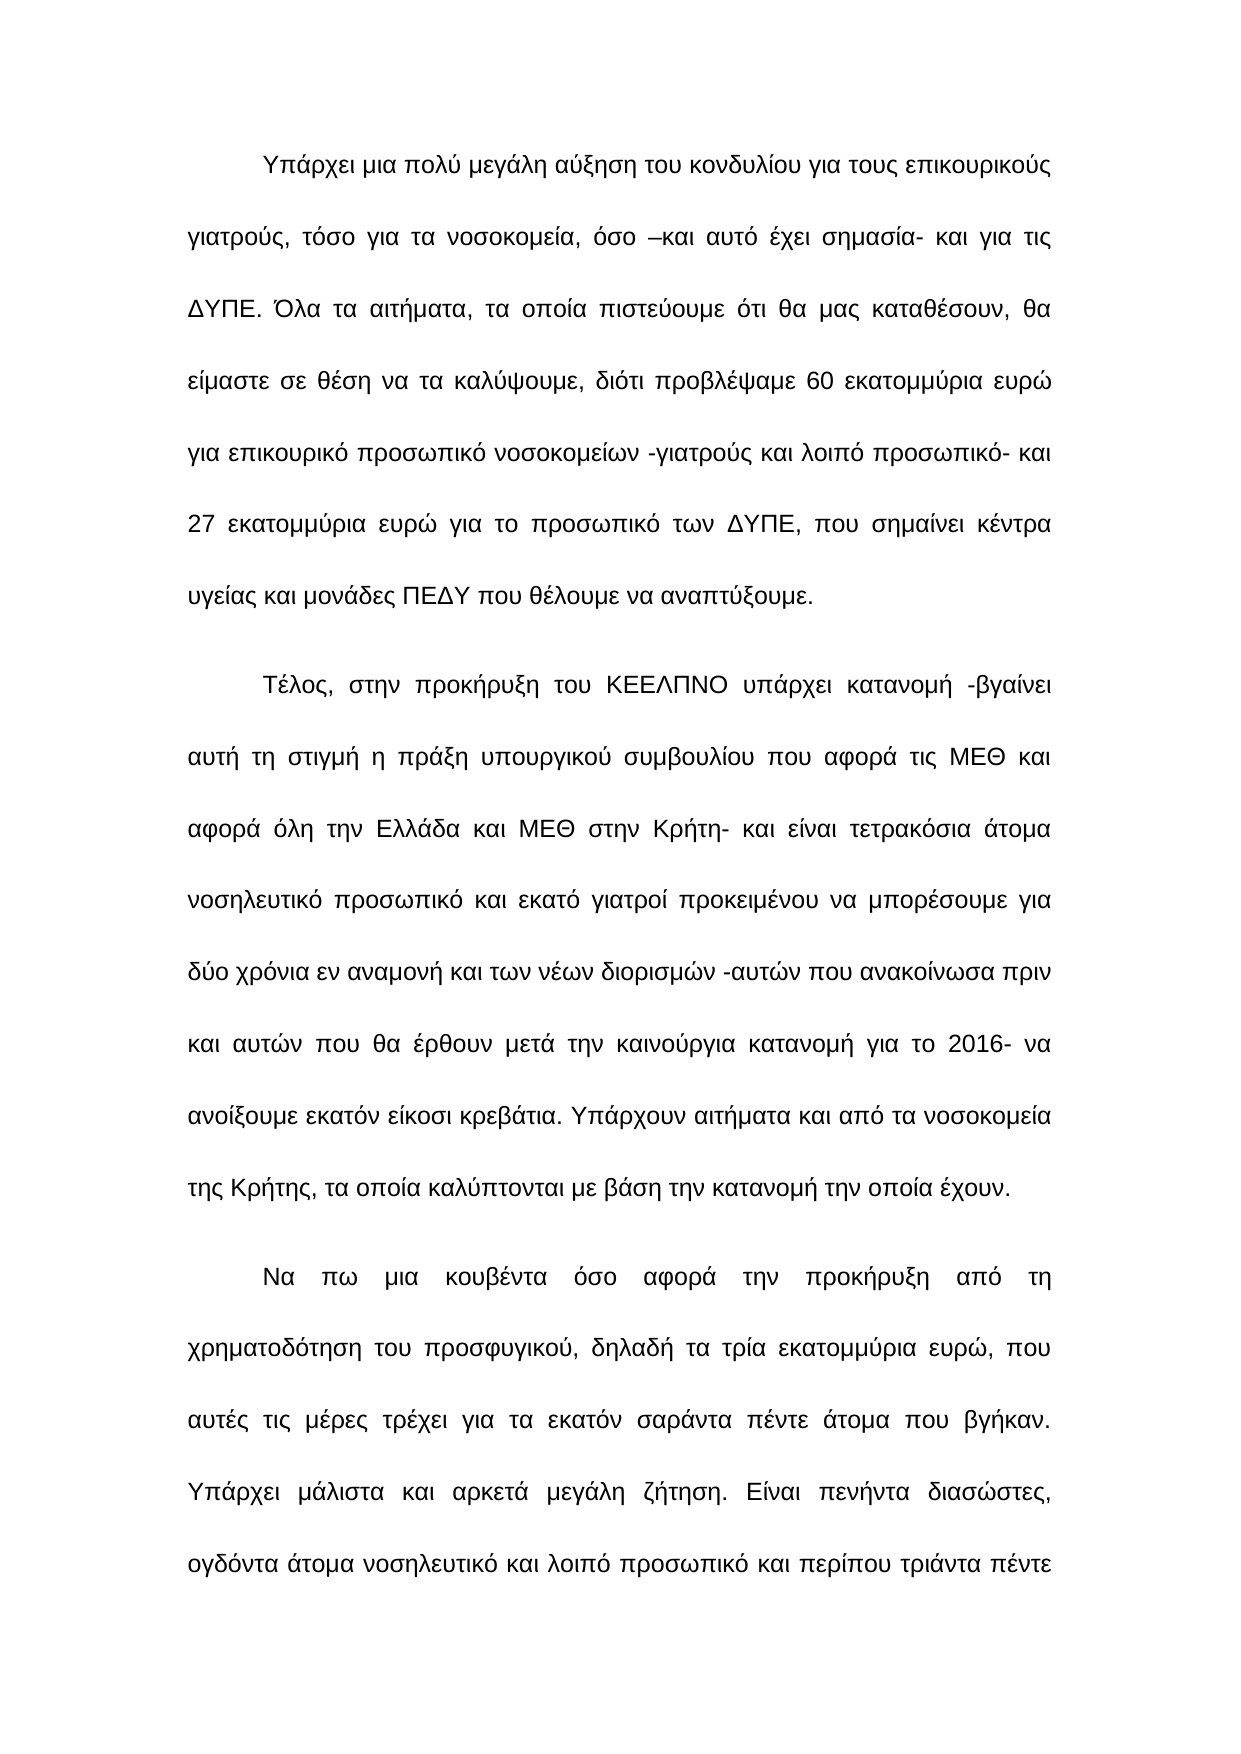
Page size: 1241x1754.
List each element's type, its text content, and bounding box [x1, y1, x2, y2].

text Υπάρχει μια πολύ μεγάλη αύξηση του κονδυλίου για τους επικουρικούς γιατρούς, τόσο για τα νοσοκομεία, όσο –και αυτό έχει σημασία- και για τις ΔΥΠΕ. Όλα τα αιτήματα, τα οποία πιστεύουμε ότι θα μας καταθέσουν, θα είμαστε σε θέση να τα καλύψουμε, διότι προβλέψαμε 60 εκατομμύρια ευρώ για επικουρικό προσωπικό νοσοκομείων -γιατρούς και λοιπό προσωπικό- και 27 εκατομμύρια ευρώ για το προσωπικό των ΔΥΠΕ, που σημαίνει κέντρα υγείας και μονάδες ΠΕΔΥ που θέλουμε να αναπτύξουμε. [187, 150, 1053, 610]
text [187, 1261, 1053, 1578]
text Τέλος, στην προκήρυξη του ΚΕΕΛΠΝΟ υπάρχει κατανομή -βγαίνει αυτή τη στιγμή η πράξη υπουργικού συμβουλίου που αφορά τις ΜΕΘ και αφορά όλη την Ελλάδα και ΜΕΘ στην Κρήτη- και είναι τετρακόσια άτομα νοσηλευτικό προσωπικό και εκατό γιατροί προκειμένου να μπορέσουμε για δύο χρόνια εν αναμονή και των νέων διορισμών -αυτών που ανακοίνωσα πριν και αυτών που θα έρθουν μετά την καινούργια κατανομή για το 2016- να ανοίξουμε εκατόν είκοσι κρεβάτια. Υπάρχουν αιτήματα και από τα νοσοκομεία της Κρήτης, τα οποία καλύπτονται με βάση την κατανομή την οποία έχουν. [187, 670, 1053, 1202]
